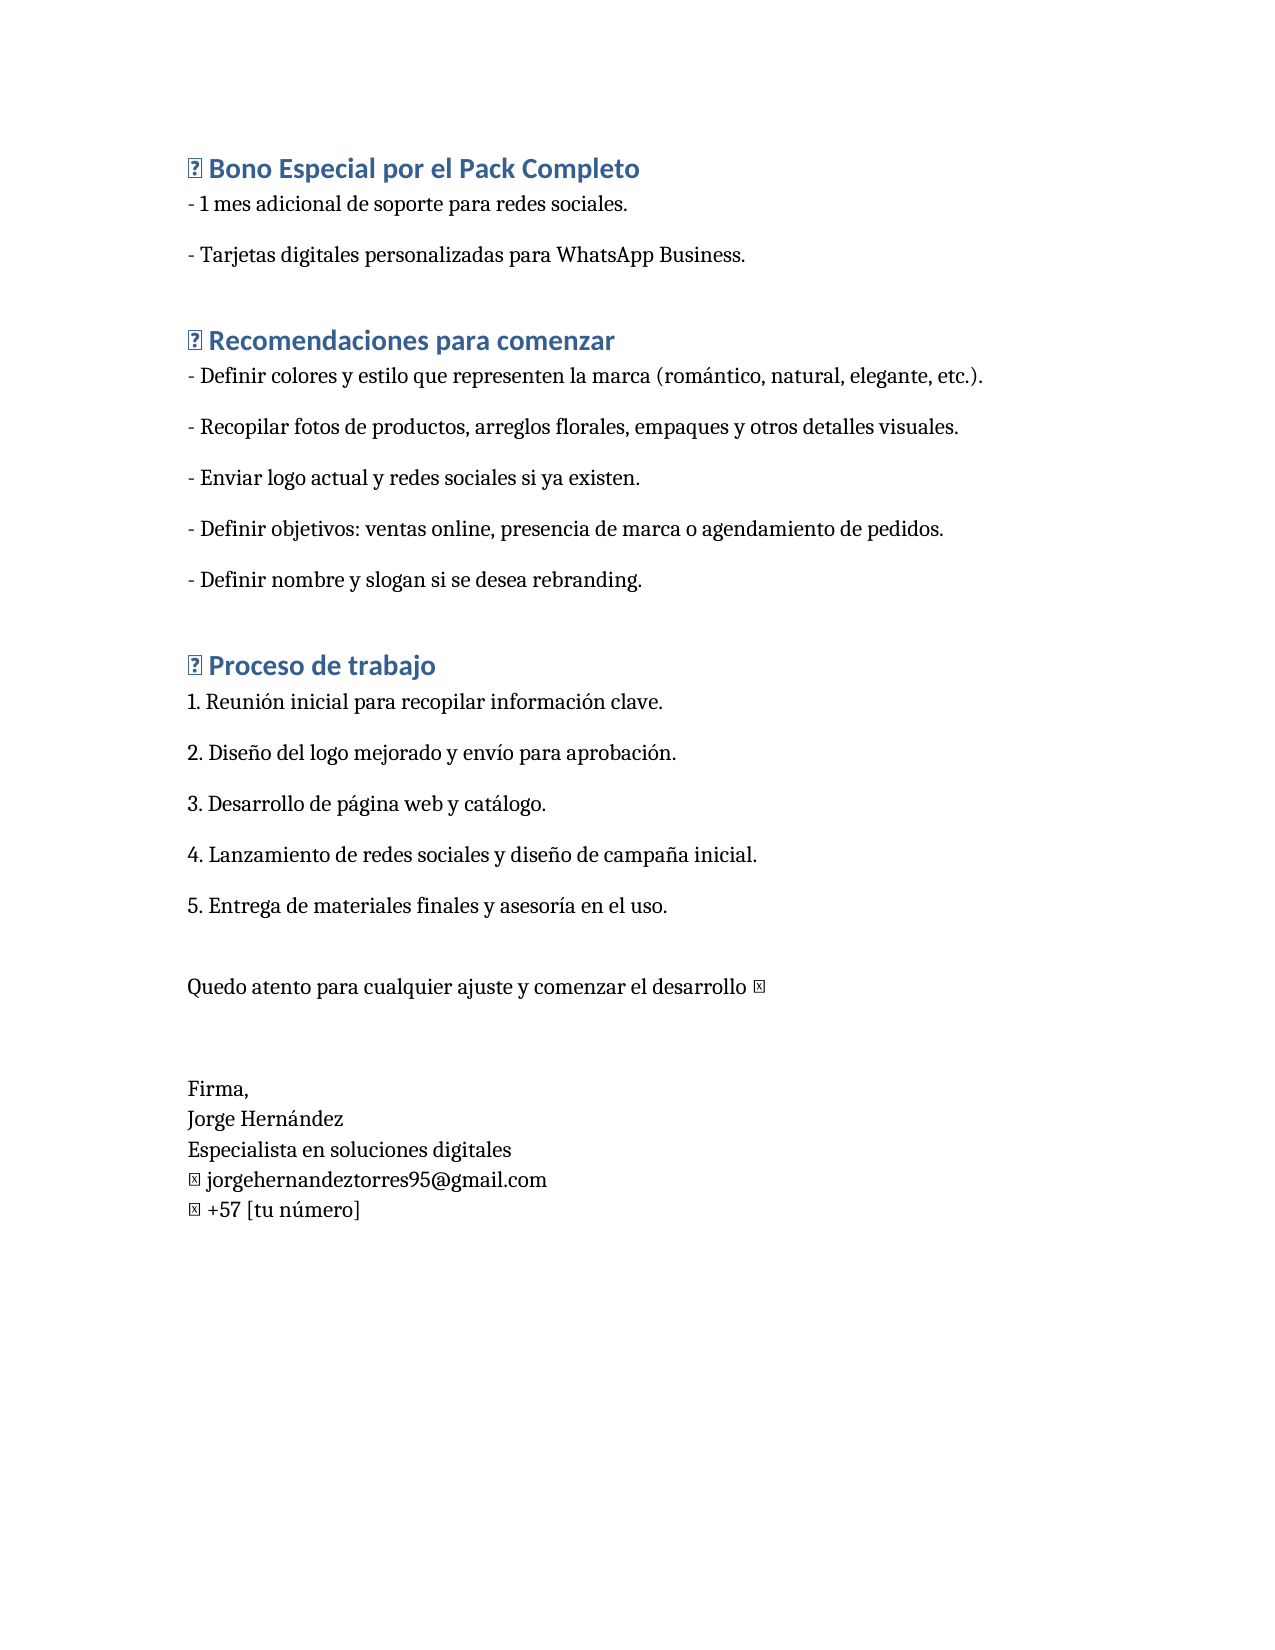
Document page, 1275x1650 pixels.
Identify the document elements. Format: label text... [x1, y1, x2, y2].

text - Definir nombre y slogan si se desea rebranding. [187, 567, 1087, 594]
text - Enviar logo actual y redes sociales si ya existen. [187, 465, 1087, 492]
text 4. Lanzamiento de redes sociales y diseño de campaña inicial. [187, 842, 1087, 868]
text - 1 mes adicional de soporte para redes sociales. [187, 191, 1087, 217]
text 1. Reunión inicial para recopilar información clave. [187, 688, 1087, 715]
text Quedo atento para cualquier ajuste y comenzar el desarrollo 🤝 [187, 944, 1087, 1000]
text Firma, Jorge Hernández Especialista en soluciones digitales 📧 jorgehernandeztorres95@gmail.com 📱 +57 [tu número] [187, 1076, 1087, 1223]
text 5. Entrega de materiales finales y asesoría en el uso. [187, 893, 1087, 919]
text - Recopilar fotos de productos, arreglos florales, empaques y otros detalles visuales. [187, 414, 1087, 441]
text 2. Diseño del logo mejorado y envío para aprobación. [187, 739, 1087, 766]
subtitle 📌 Recomendaciones para comenzar [187, 322, 1087, 358]
text - Definir objetivos: ventas online, presencia de marca o agendamiento de pedidos. [187, 516, 1087, 543]
text - Definir colores y estilo que representen la marca (romántico, natural, elegante, etc.). [187, 363, 1087, 389]
text - Tarjetas digitales personalizadas para WhatsApp Business. [187, 242, 1087, 268]
subtitle 📌 Proceso de trabajo [187, 647, 1087, 683]
text 3. Desarrollo de página web y catálogo. [187, 791, 1087, 817]
subtitle 🎁 Bono Especial por el Pack Completo [187, 150, 1087, 186]
